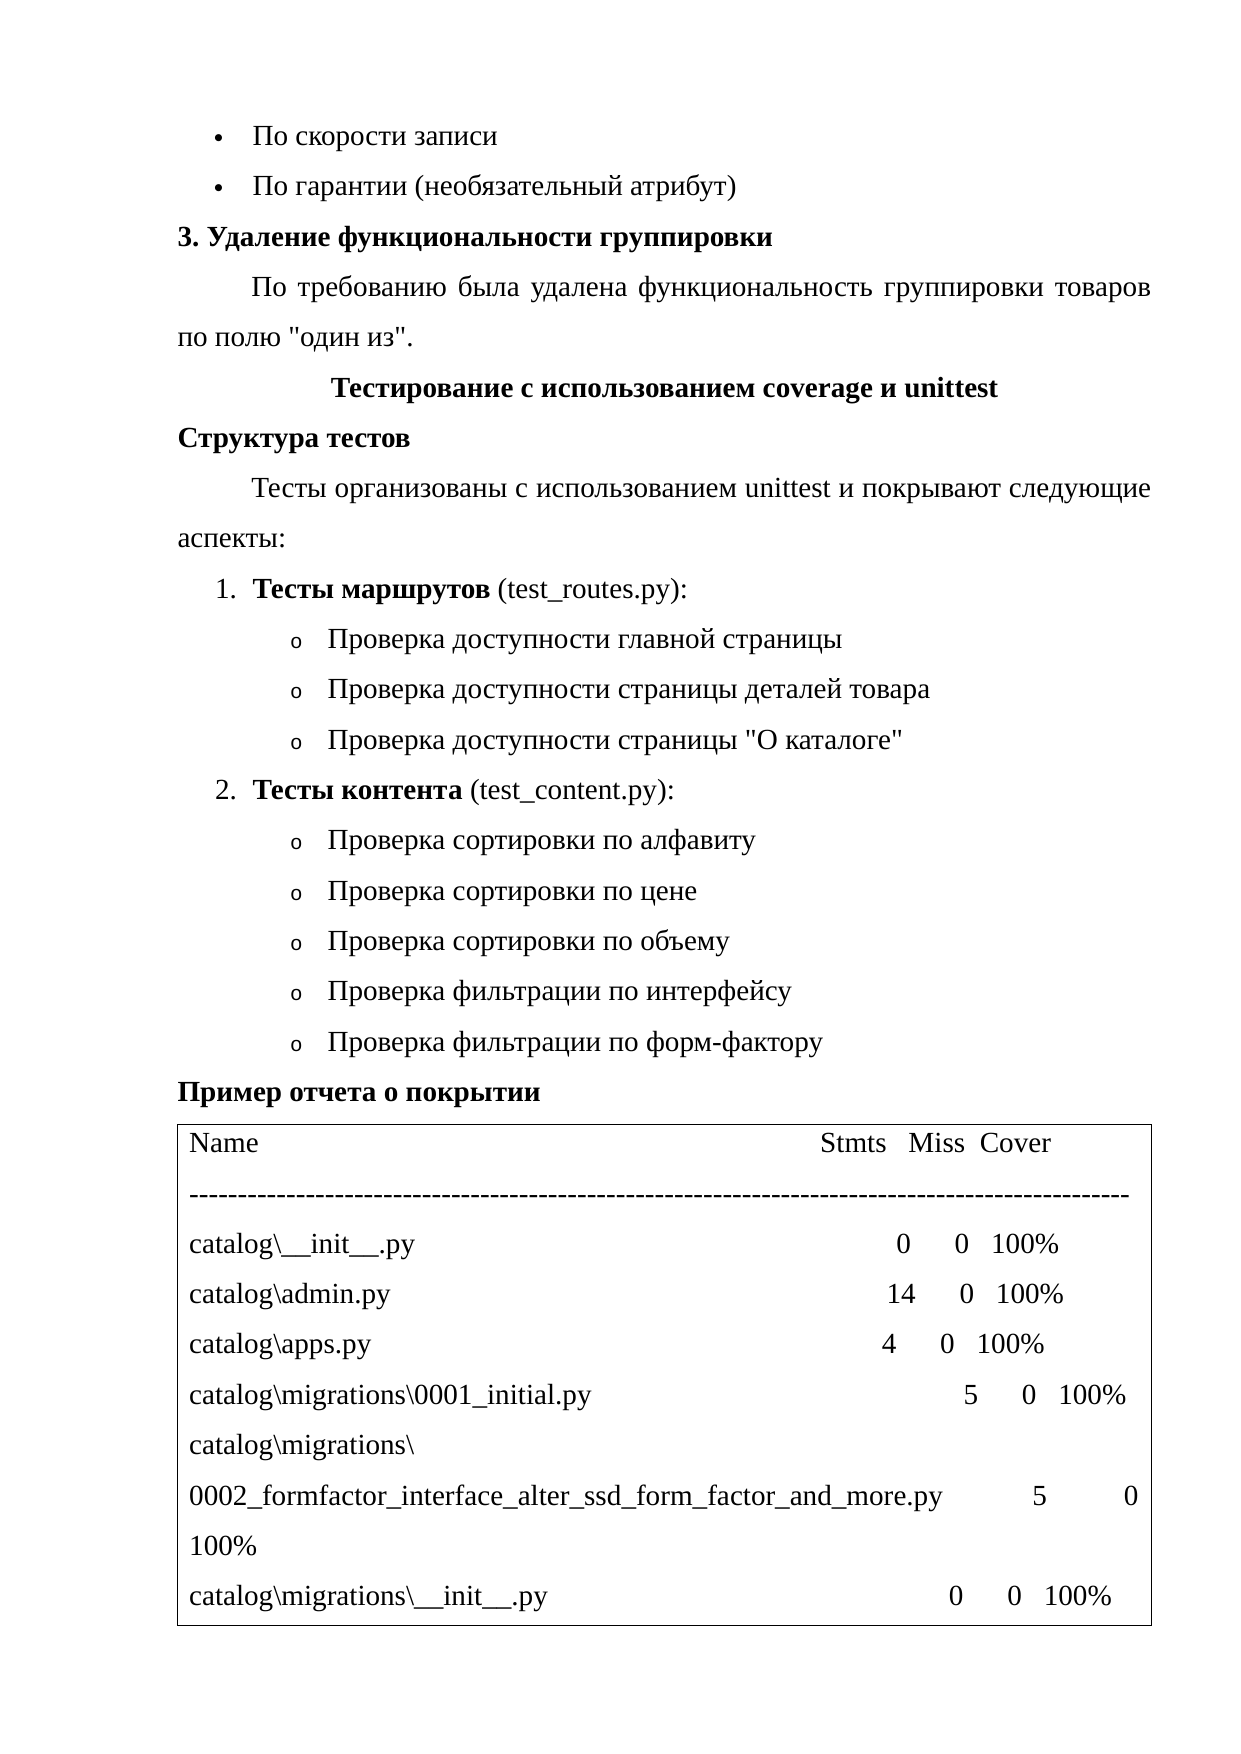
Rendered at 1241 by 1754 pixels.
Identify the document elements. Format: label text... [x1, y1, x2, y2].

list Проверка доступности страницы "О каталоге" [290, 722, 1152, 755]
text Пример отчета о покрытии [177, 1074, 1152, 1108]
text 3. Удаление функциональности группировки [177, 219, 1152, 252]
text Тестирование с использованием coverage и unittest [177, 370, 1152, 403]
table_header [178, 1125, 1151, 1625]
list Проверка сортировки по цене [290, 873, 1152, 906]
list Проверка фильтрации по интерфейсу [290, 973, 1152, 1007]
text Тесты организованы с использованием unittest и покрывают следующие аспекты: [177, 470, 1152, 554]
list По гарантии (необязательный атрибут) [215, 168, 1152, 202]
list Проверка сортировки по алфавиту [290, 822, 1152, 856]
list По скорости записи [215, 118, 1152, 152]
list Проверка доступности страницы деталей товара [290, 672, 1152, 705]
list Проверка доступности главной страницы [290, 621, 1152, 655]
text По требованию была удалена функциональность группировки товаров по полю "один из". [177, 269, 1152, 353]
list Тесты контента (test_content.py): [215, 772, 1152, 806]
list Тесты маршрутов (test_routes.py): [215, 571, 1152, 604]
list Проверка сортировки по объему [290, 923, 1152, 957]
text Структура тестов [177, 420, 1152, 453]
list Проверка фильтрации по форм-фактору [290, 1024, 1152, 1057]
